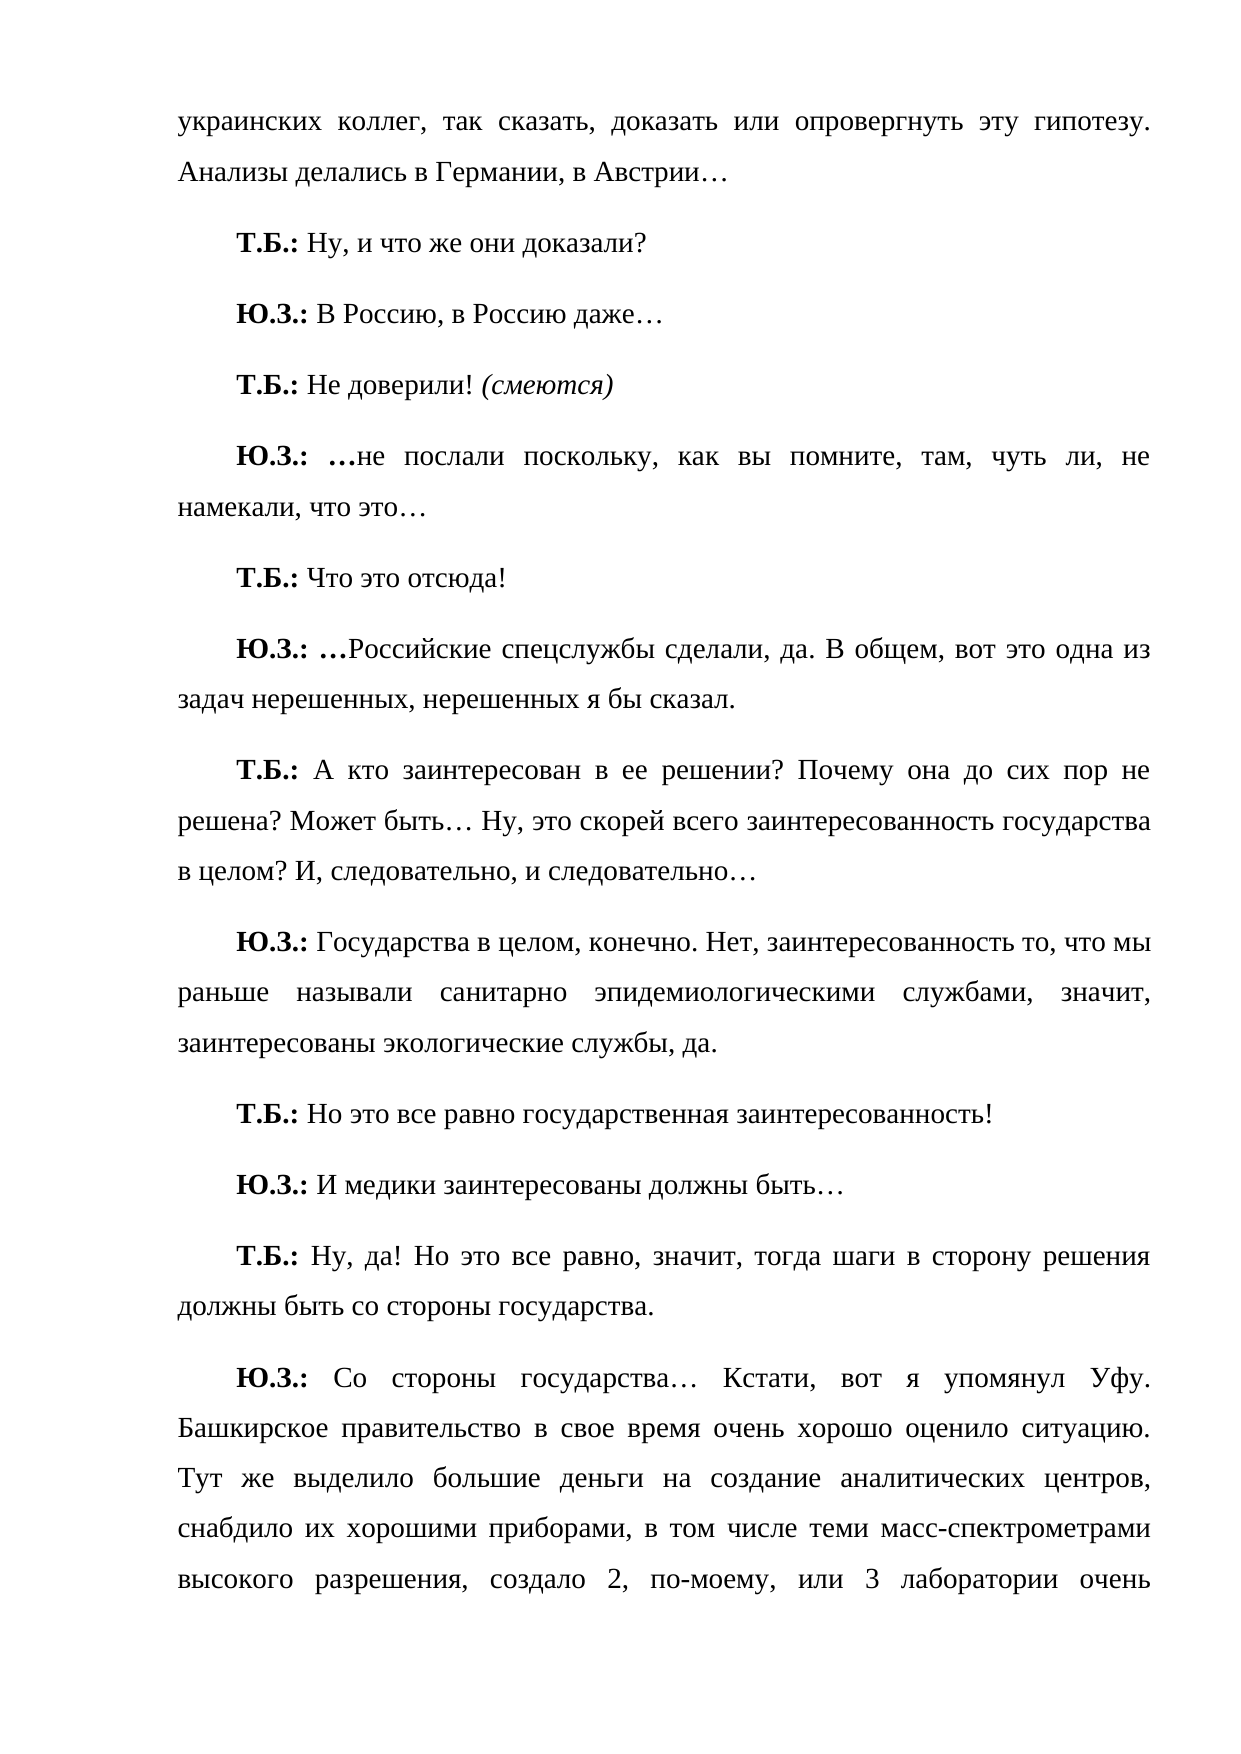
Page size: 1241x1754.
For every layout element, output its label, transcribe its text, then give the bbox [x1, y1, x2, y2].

text Ю.З.: Государства в целом, конечно. Нет, заинтересованность то, что мы раньше называли санитарно эпидемиологическими службами, значит, заинтересованы экологические службы, да. [177, 924, 1152, 1058]
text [177, 1360, 1152, 1594]
text Т.Б.: Ну, и что же они доказали? [177, 225, 1152, 258]
text Т.Б.: Ну, да! Но это все равно, значит, тогда шаги в сторону решения должны быть со стороны государства. [177, 1238, 1152, 1322]
text Ю.З.: И медики заинтересованы должны быть… [177, 1167, 1152, 1201]
text Т.Б.: А кто заинтересован в ее решении? Почему она до сих пор не решена? Может быть… Ну, это скорей всего заинтересованность государства в целом? И, следовательно, и следовательно… [177, 752, 1152, 887]
text Т.Б.: Но это все равно государственная заинтересованность! [177, 1096, 1152, 1129]
text Т.Б.: Что это отсюда! [177, 560, 1152, 593]
text Ю.З.: …Российские спецслужбы сделали, да. В общем, вот это одна из задач нерешенных, нерешенных я бы сказал. [177, 631, 1152, 715]
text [177, 103, 1152, 187]
text Т.Б.: Не доверили! (смеются) [177, 367, 1152, 401]
text Ю.З.: …не послали поскольку, как вы помните, там, чуть ли, не намекали, что это… [177, 438, 1152, 522]
text Ю.З.: В Россию, в Россию даже… [177, 296, 1152, 329]
